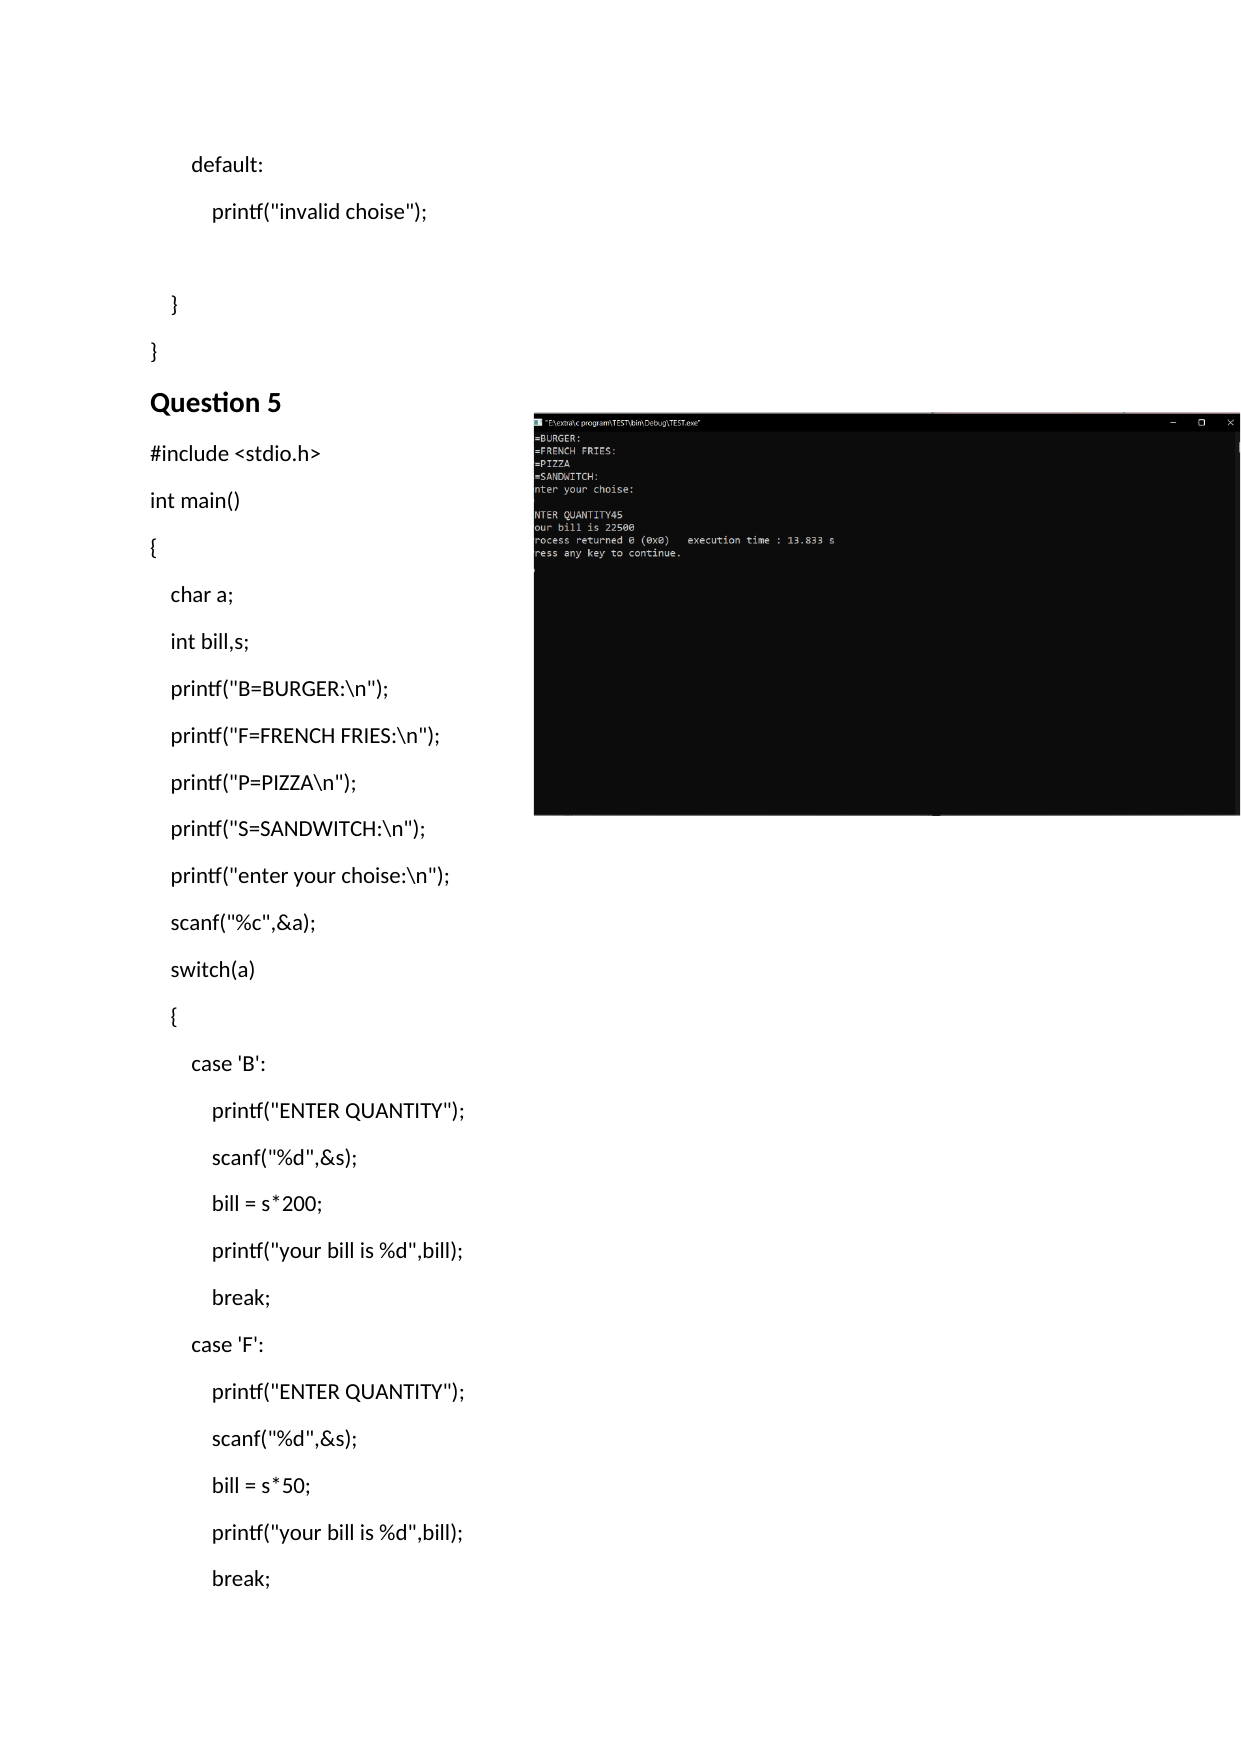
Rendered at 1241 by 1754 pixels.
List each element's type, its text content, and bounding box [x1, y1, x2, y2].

text printf("S=SANDWITCH:\n"); [150, 814, 1090, 842]
text #include <stdio.h> [150, 439, 533, 467]
text { [150, 1002, 1090, 1030]
text int bill,s; [150, 627, 533, 655]
text } [150, 337, 1090, 366]
text case 'F': [150, 1330, 1090, 1358]
text bill = s*200; [150, 1189, 1090, 1217]
text break; [150, 1564, 1090, 1592]
text { [150, 533, 533, 561]
text printf("your bill is %d",bill); [150, 1236, 1090, 1264]
text scanf("%d",&s); [150, 1143, 1090, 1171]
text break; [150, 1283, 1090, 1311]
text scanf("%c",&a); [150, 908, 1090, 936]
text default: [150, 150, 1090, 178]
text printf("ENTER QUANTITY"); [150, 1377, 1090, 1405]
text bill = s*50; [150, 1471, 1090, 1499]
text printf("B=BURGER:\n"); [150, 674, 533, 702]
text printf("enter your choise:\n"); [150, 861, 1090, 889]
text printf("P=PIZZA\n"); [150, 768, 533, 796]
text printf("ENTER QUANTITY"); [150, 1096, 1090, 1124]
picture [533, 412, 1241, 816]
text scanf("%d",&s); [150, 1424, 1090, 1452]
text Question 5 [150, 384, 1090, 420]
text } [150, 291, 1090, 319]
text switch(a) [150, 955, 1090, 983]
text printf("your bill is %d",bill); [150, 1518, 1090, 1546]
text printf("F=FRENCH FRIES:\n"); [150, 721, 533, 749]
text int main() [150, 486, 533, 514]
text printf("invalid choise"); [150, 197, 1090, 225]
text char a; [150, 580, 533, 608]
text case 'B': [150, 1049, 1090, 1077]
